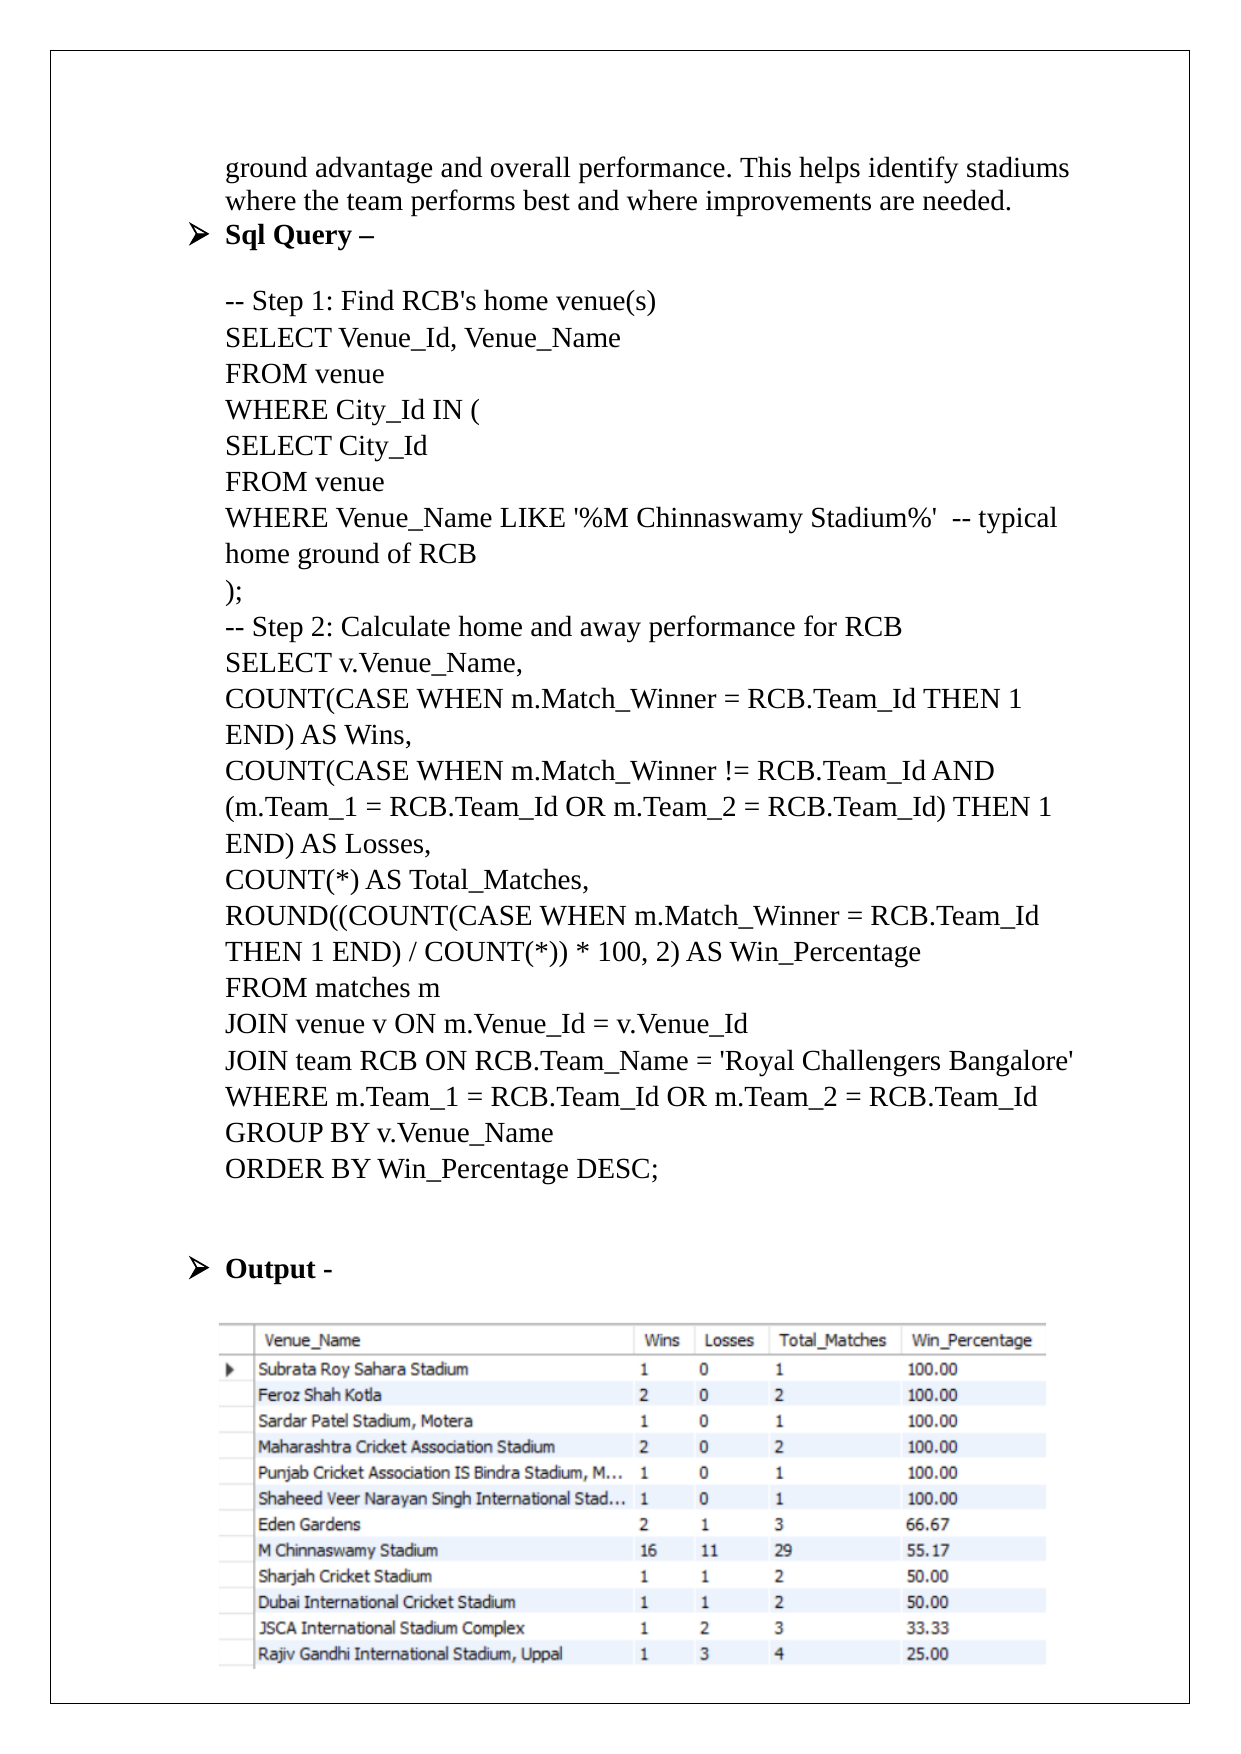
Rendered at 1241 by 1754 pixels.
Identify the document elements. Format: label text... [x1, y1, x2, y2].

list WHERE Venue_Name LIKE '%M Chinnaswamy Stadium%' -- typical home ground of RCB [225, 500, 1090, 570]
list SELECT City_Id [225, 428, 1090, 462]
list GROUP BY v.Venue_Name [225, 1115, 1090, 1148]
list -- Step 1: Find RCB's home venue(s) [225, 283, 1090, 317]
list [187, 150, 1090, 217]
list ROUND((COUNT(CASE WHEN m.Match_Winner = RCB.Team_Id THEN 1 END) / COUNT(*)) * 100, 2) AS Win_Percentage [225, 898, 1090, 968]
list COUNT(CASE WHEN m.Match_Winner != RCB.Team_Id AND (m.Team_1 = RCB.Team_Id OR m.Team_2 = RCB.Team_Id) THEN 1 END) AS Losses, [225, 753, 1090, 859]
list FROM venue [225, 464, 1090, 498]
list WHERE City_Id IN ( [225, 392, 1090, 426]
list ORDER BY Win_Percentage DESC; [225, 1151, 1090, 1184]
list Sql Query – [187, 217, 1090, 251]
list ); [225, 573, 1090, 606]
list -- Step 2: Calculate home and away performance for RCB [225, 609, 1090, 642]
list FROM venue [225, 356, 1090, 389]
list SELECT Venue_Id, Venue_Name [225, 320, 1090, 353]
list Output - [187, 1251, 1090, 1284]
list JOIN team RCB ON RCB.Team_Name = 'Royal Challengers Bangalore' [225, 1043, 1090, 1076]
list FROM matches m [225, 970, 1090, 1004]
list WHERE m.Team_1 = RCB.Team_Id OR m.Team_2 = RCB.Team_Id [225, 1079, 1090, 1112]
list COUNT(*) AS Total_Matches, [225, 862, 1090, 895]
list SELECT v.Venue_Name, [225, 645, 1090, 678]
list JOIN venue v ON m.Venue_Id = v.Venue_Id [225, 1006, 1090, 1040]
picture [218, 1322, 1047, 1669]
list COUNT(CASE WHEN m.Match_Winner = RCB.Team_Id THEN 1 END) AS Wins, [225, 681, 1090, 751]
